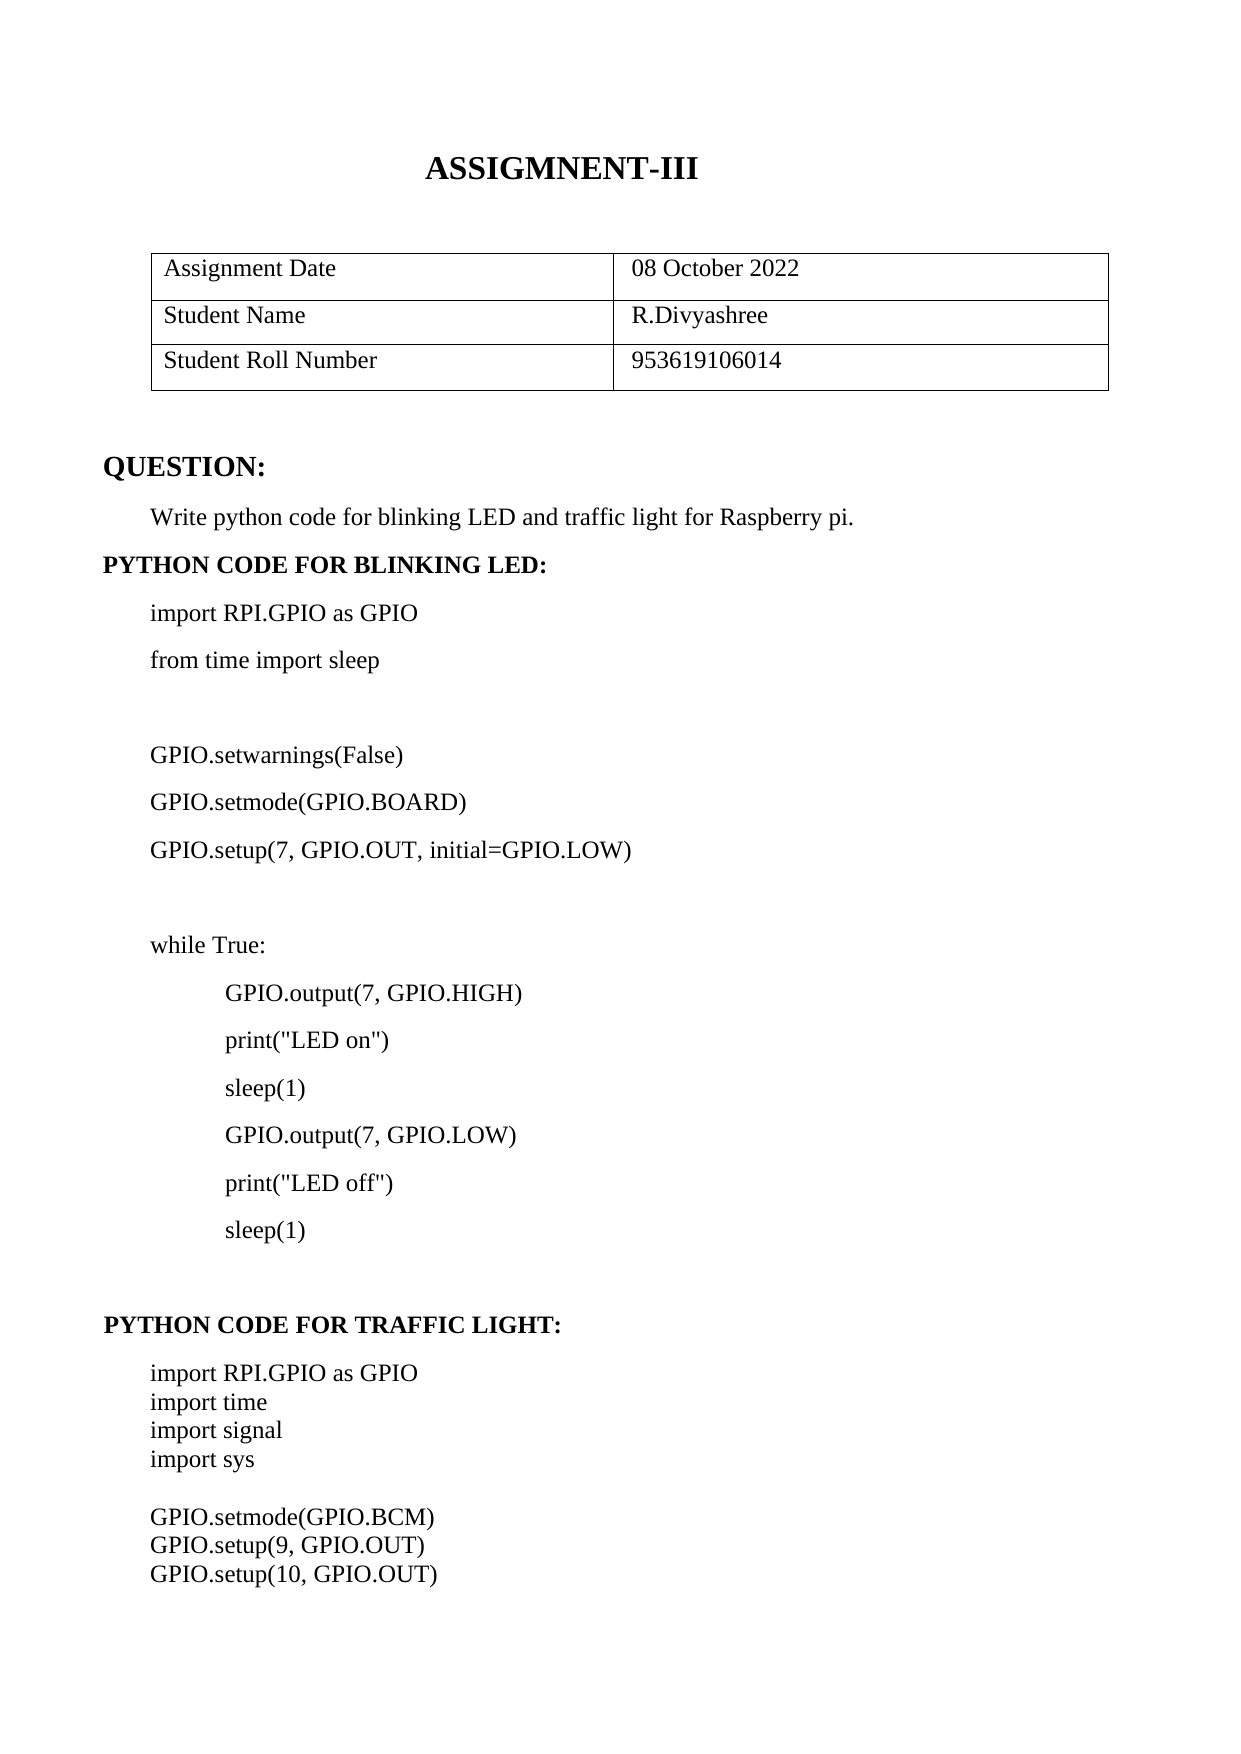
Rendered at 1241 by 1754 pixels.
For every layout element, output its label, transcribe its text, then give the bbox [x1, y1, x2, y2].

text import RPI.GPIO as GPIO import time [150, 1358, 420, 1416]
text import signal import sys [150, 1416, 284, 1473]
text QUESTION: [103, 449, 1119, 483]
table_header Assignment Date [152, 254, 613, 299]
table_cell R.Divyashree [614, 301, 1108, 343]
text print("LED off") sleep(1) [225, 1168, 395, 1244]
text import RPI.GPIO as GPIO from time import sleep [150, 598, 420, 674]
subtitle PYTHON CODE FOR TRAFFIC LIGHT: [104, 1310, 1119, 1339]
text GPIO.output(7, GPIO.HIGH) [225, 978, 1119, 1007]
table_cell 953619106014 [614, 345, 1108, 390]
text GPIO.setmode(GPIO.BCM) GPIO.setup(9, GPIO.OUT) GPIO.setup(10, GPIO.OUT) [150, 1502, 438, 1588]
text print("LED on") sleep(1) [225, 1026, 391, 1102]
table_cell Student Name [152, 301, 613, 343]
title ASSIGMNENT-III [425, 148, 1119, 186]
table_header 08 October 2022 [614, 254, 1108, 299]
text GPIO.output(7, GPIO.LOW) [225, 1120, 1119, 1149]
text GPIO.setwarnings(False) GPIO.setmode(GPIO.BOARD) [150, 740, 468, 816]
table_cell Student Roll Number [152, 345, 613, 390]
text Write python code for blinking LED and traffic light for Raspberry pi. [150, 502, 1119, 531]
text GPIO.setup(7, GPIO.OUT, initial=GPIO.LOW) [150, 835, 1119, 864]
text while True: [150, 930, 1119, 959]
subtitle PYTHON CODE FOR BLINKING LED: [103, 550, 1119, 579]
